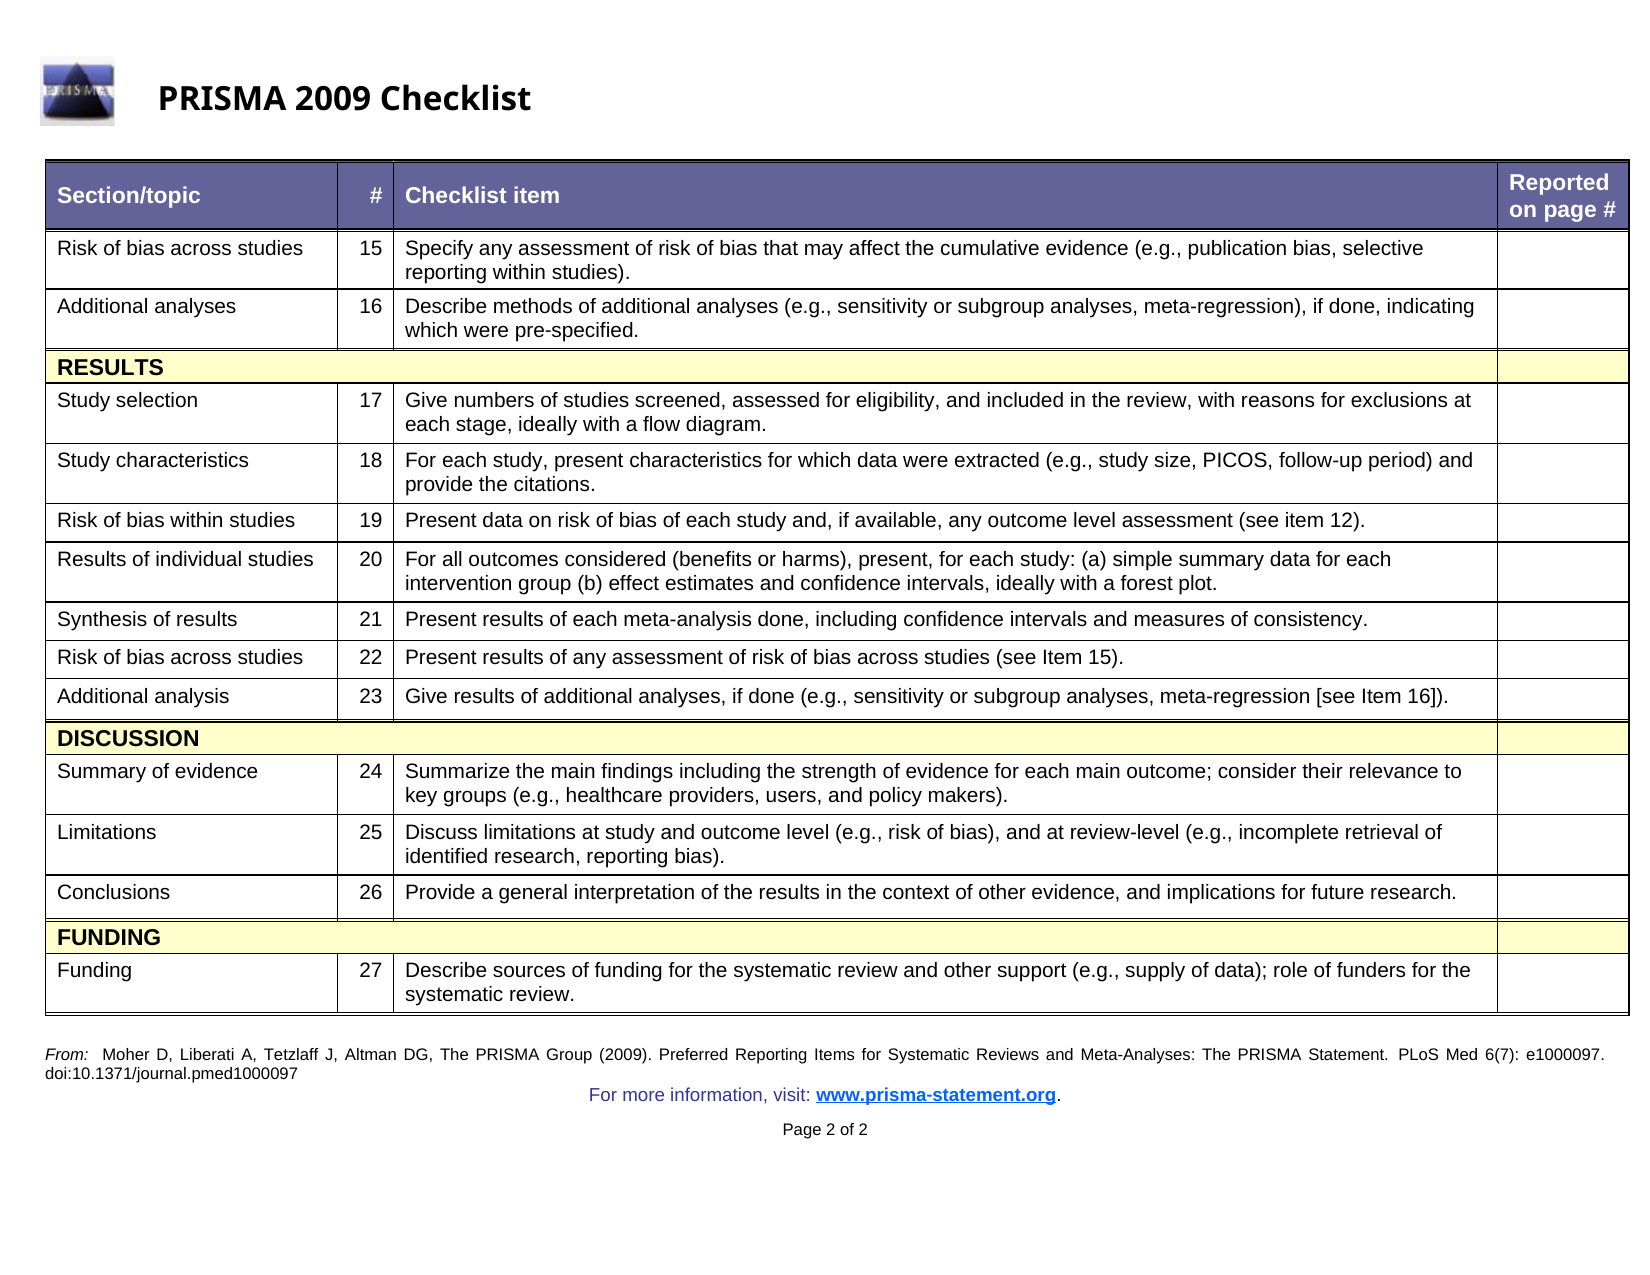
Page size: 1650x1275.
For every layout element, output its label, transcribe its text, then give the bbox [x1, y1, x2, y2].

table_cell 21 [338, 603, 393, 640]
table_cell Risk of bias across studies [46, 641, 337, 678]
table_cell Results of individual studies [46, 543, 337, 601]
table_cell DISCUSSION [46, 723, 1497, 754]
table_cell [1498, 679, 1628, 719]
table_cell [1498, 504, 1628, 541]
table_cell 27 [338, 954, 393, 1012]
table_cell Specify any assessment of risk of bias that may affect the cumulative evidence (e.g., publication bias, selective reporting within studies). [394, 232, 1497, 288]
table_cell [1498, 954, 1628, 1012]
table_cell [1498, 290, 1628, 347]
table_cell Describe sources of funding for the systematic review and other support (e.g., supply of data); role of funders for the systematic review. [394, 954, 1497, 1012]
table_cell For each study, present characteristics for which data were extracted (e.g., study size, PICOS, follow-up period) and provide the citations. [394, 444, 1497, 503]
table_cell RESULTS [46, 351, 1497, 382]
table_cell Summary of evidence [46, 755, 337, 814]
table_cell [1498, 755, 1628, 814]
text For more information, visit: www.prisma-statement.org. [45, 1083, 1605, 1106]
table_cell Study characteristics [46, 444, 337, 503]
table_cell 19 [338, 504, 393, 541]
table_cell [1498, 723, 1628, 754]
table_cell 25 [338, 815, 393, 874]
table_cell Limitations [46, 815, 337, 874]
table_cell [1498, 603, 1628, 640]
table_cell Present results of each meta-analysis done, including confidence intervals and measures of consistency. [394, 603, 1497, 640]
table_cell [1498, 384, 1628, 443]
table_header Reported on page # [1498, 163, 1628, 228]
table_cell 20 [338, 543, 393, 601]
table_cell Give numbers of studies screened, assessed for eligibility, and included in the review, with reasons for exclusions at each stage, ideally with a flow diagram. [394, 384, 1497, 443]
table_cell Synthesis of results [46, 603, 337, 640]
table_cell [1498, 351, 1628, 382]
table_cell Funding [46, 954, 337, 1012]
table_cell Discuss limitations at study and outcome level (e.g., risk of bias), and at review-level (e.g., incomplete retrieval of identified research, reporting bias). [394, 815, 1497, 874]
table_cell Present data on risk of bias of each study and, if available, any outcome level assessment (see item 12). [394, 504, 1497, 541]
table_cell 23 [338, 679, 393, 719]
table_header Checklist item [394, 163, 1497, 228]
table_cell [1498, 444, 1628, 503]
table_cell 22 [338, 641, 393, 678]
table_cell 18 [338, 444, 393, 503]
table_cell Risk of bias across studies [46, 232, 337, 288]
table_cell 17 [338, 384, 393, 443]
table_cell Conclusions [46, 876, 337, 918]
table_cell [1498, 232, 1628, 288]
table_cell FUNDING [46, 922, 1497, 953]
table_cell 24 [338, 755, 393, 814]
table_cell Risk of bias within studies [46, 504, 337, 541]
table_cell Give results of additional analyses, if done (e.g., sensitivity or subgroup analyses, meta-regression [see Item 16]). [394, 679, 1497, 719]
table_cell For all outcomes considered (benefits or harms), present, for each study: (a) simple summary data for each intervention group (b) effect estimates and confidence intervals, ideally with a forest plot. [394, 543, 1497, 601]
table_cell [1498, 815, 1628, 874]
table_header Section/topic [46, 163, 337, 228]
table_cell 16 [338, 290, 393, 347]
table_cell Present results of any assessment of risk of bias across studies (see Item 15). [394, 641, 1497, 678]
table_cell Study selection [46, 384, 337, 443]
table_cell Describe methods of additional analyses (e.g., sensitivity or subgroup analyses, meta-regression), if done, indicating which were pre-specified. [394, 290, 1497, 347]
table_cell Additional analyses [46, 290, 337, 347]
table_cell [1498, 543, 1628, 601]
table_cell Additional analysis [46, 679, 337, 719]
table_cell Summarize the main findings including the strength of evidence for each main outcome; consider their relevance to key groups (e.g., healthcare providers, users, and policy makers). [394, 755, 1497, 814]
table_cell [1498, 922, 1628, 953]
table_cell 26 [338, 876, 393, 918]
table_cell 15 [338, 232, 393, 288]
picture [39, 56, 115, 126]
table_cell Provide a general interpretation of the results in the context of other evidence, and implications for future research. [394, 876, 1497, 918]
table_cell [1498, 876, 1628, 918]
table_header # [338, 163, 393, 228]
text Page 2 of 2 [45, 1119, 1605, 1138]
text From: Moher D, Liberati A, Tetzlaff J, Altman DG, The PRISMA Group (2009). Preferred Reporting Items for Systematic Reviews and Meta-Analyses: The PRISMA Statement. PLoS Med 6(7): e1000097. doi:10.1371/journal.pmed1000097 [45, 1044, 1605, 1083]
table_cell [1498, 641, 1628, 678]
